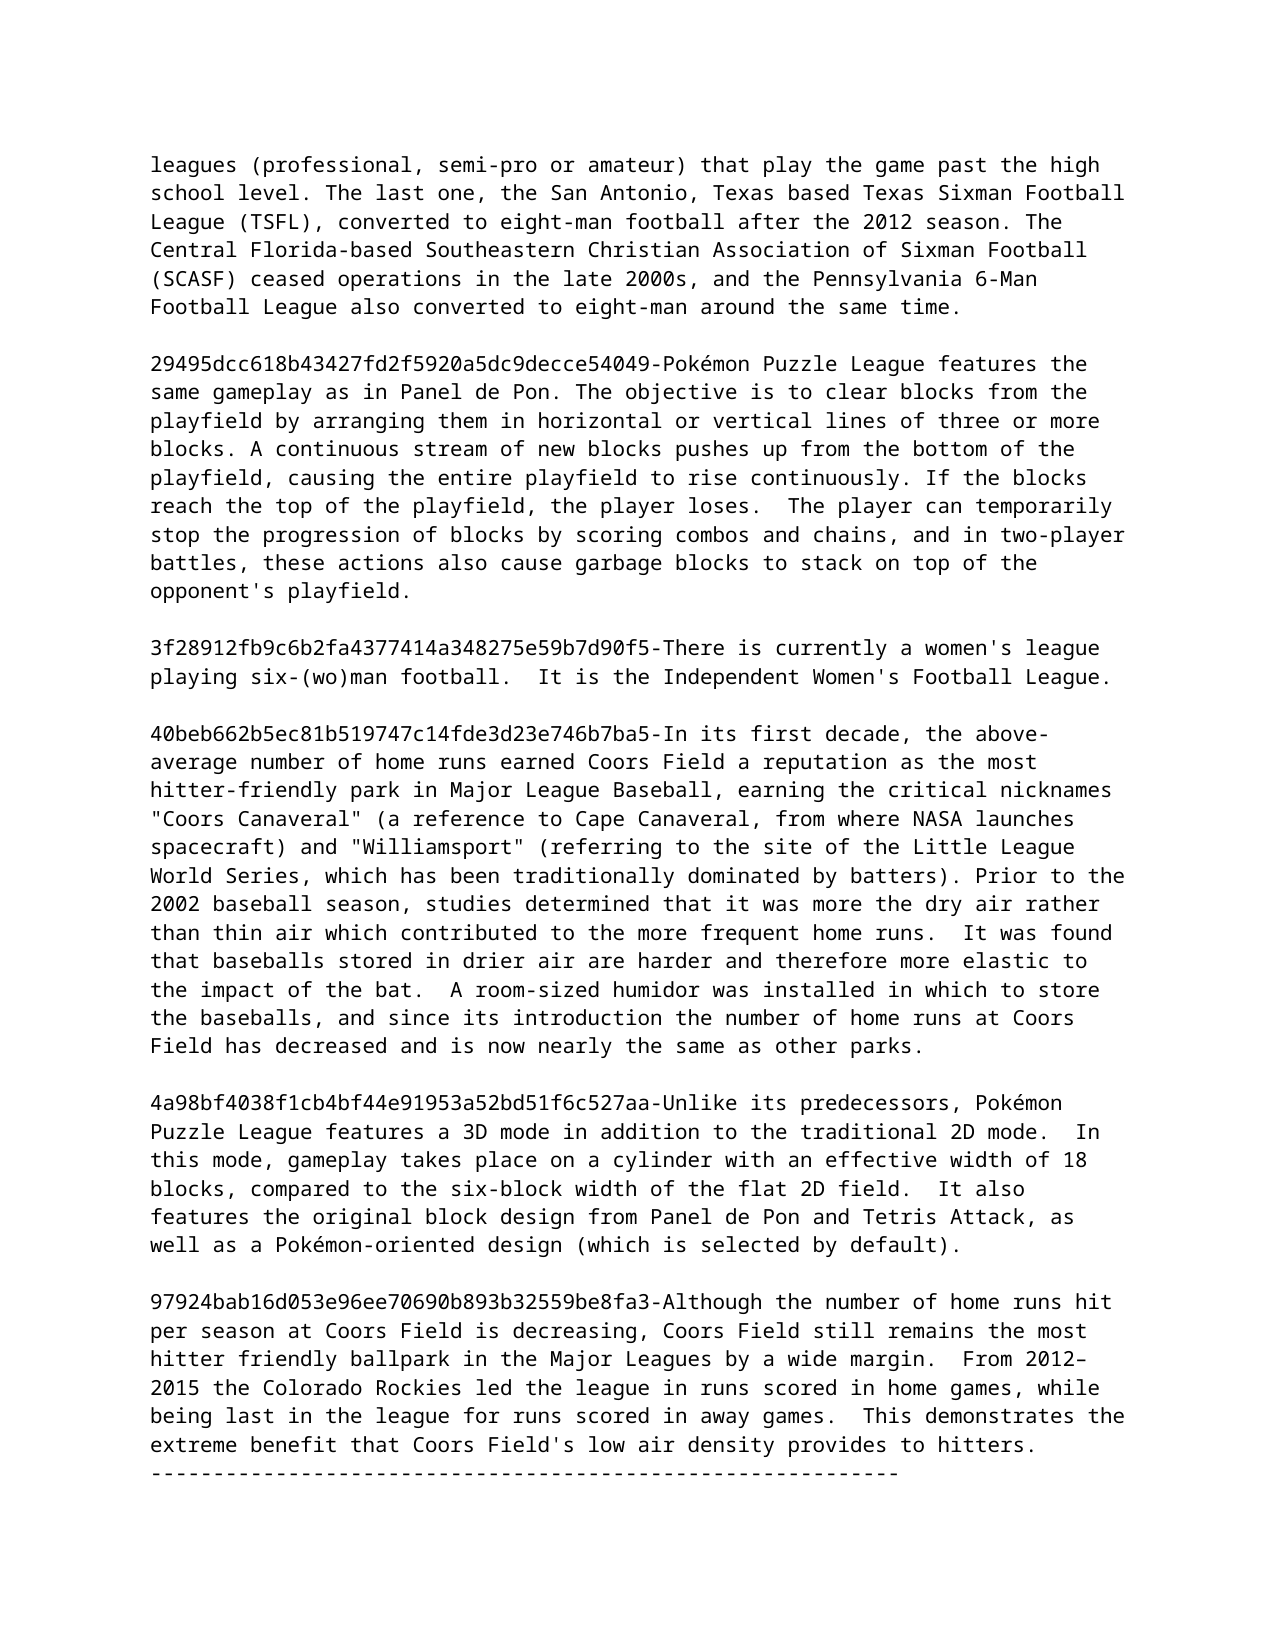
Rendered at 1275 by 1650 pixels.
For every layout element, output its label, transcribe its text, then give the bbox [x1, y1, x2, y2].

text 4a98bf4038f1cb4bf44e91953a52bd51f6c527aa-Unlike its predecessors, Pokémon Puzzle League features a 3D mode in addition to the traditional 2D mode. In this mode, gameplay takes place on a cylinder with an effective width of 18 blocks, compared to the six-block width of the flat 2D field. It also features the original block design from Panel de Pon and Tetris Attack, as well as a Pokémon-oriented design (which is selected by default). [150, 1088, 1125, 1259]
text 29495dcc618b43427fd2f5920a5dc9decce54049-Pokémon Puzzle League features the same gameplay as in Panel de Pon. The objective is to clear blocks from the playfield by arranging them in horizontal or vertical lines of three or more blocks. A continuous stream of new blocks pushes up from the bottom of the playfield, causing the entire playfield to rise continuously. If the blocks reach the top of the playfield, the player loses. The player can temporarily stop the progression of blocks by scoring combos and chains, and in two-player battles, these actions also cause garbage blocks to stack on top of the opponent's playfield. [150, 349, 1125, 605]
text 3f28912fb9c6b2fa4377414a348275e59b7d90f5-There is currently a women's league playing six-(wo)man football. It is the Independent Women's Football League. [150, 633, 1125, 690]
text ------------------------------------------------------------ [150, 1458, 1125, 1487]
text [150, 150, 1125, 321]
text 97924bab16d053e96ee70690b893b32559be8fa3-Although the number of home runs hit per season at Coors Field is decreasing, Coors Field still remains the most hitter friendly ballpark in the Major Leagues by a wide margin. From 2012–2015 the Colorado Rockies led the league in runs scored in home games, while being last in the league for runs scored in away games. This demonstrates the extreme benefit that Coors Field's low air density provides to hitters. [150, 1287, 1125, 1458]
text 40beb662b5ec81b519747c14fde3d23e746b7ba5-In its first decade, the above-average number of home runs earned Coors Field a reputation as the most hitter-friendly park in Major League Baseball, earning the critical nicknames "Coors Canaveral" (a reference to Cape Canaveral, from where NASA launches spacecraft) and "Williamsport" (referring to the site of the Little League World Series, which has been traditionally dominated by batters). Prior to the 2002 baseball season, studies determined that it was more the dry air rather than thin air which contributed to the more frequent home runs. It was found that baseballs stored in drier air are harder and therefore more elastic to the impact of the bat. A room-sized humidor was installed in which to store the baseballs, and since its introduction the number of home runs at Coors Field has decreased and is now nearly the same as other parks. [150, 719, 1125, 1060]
